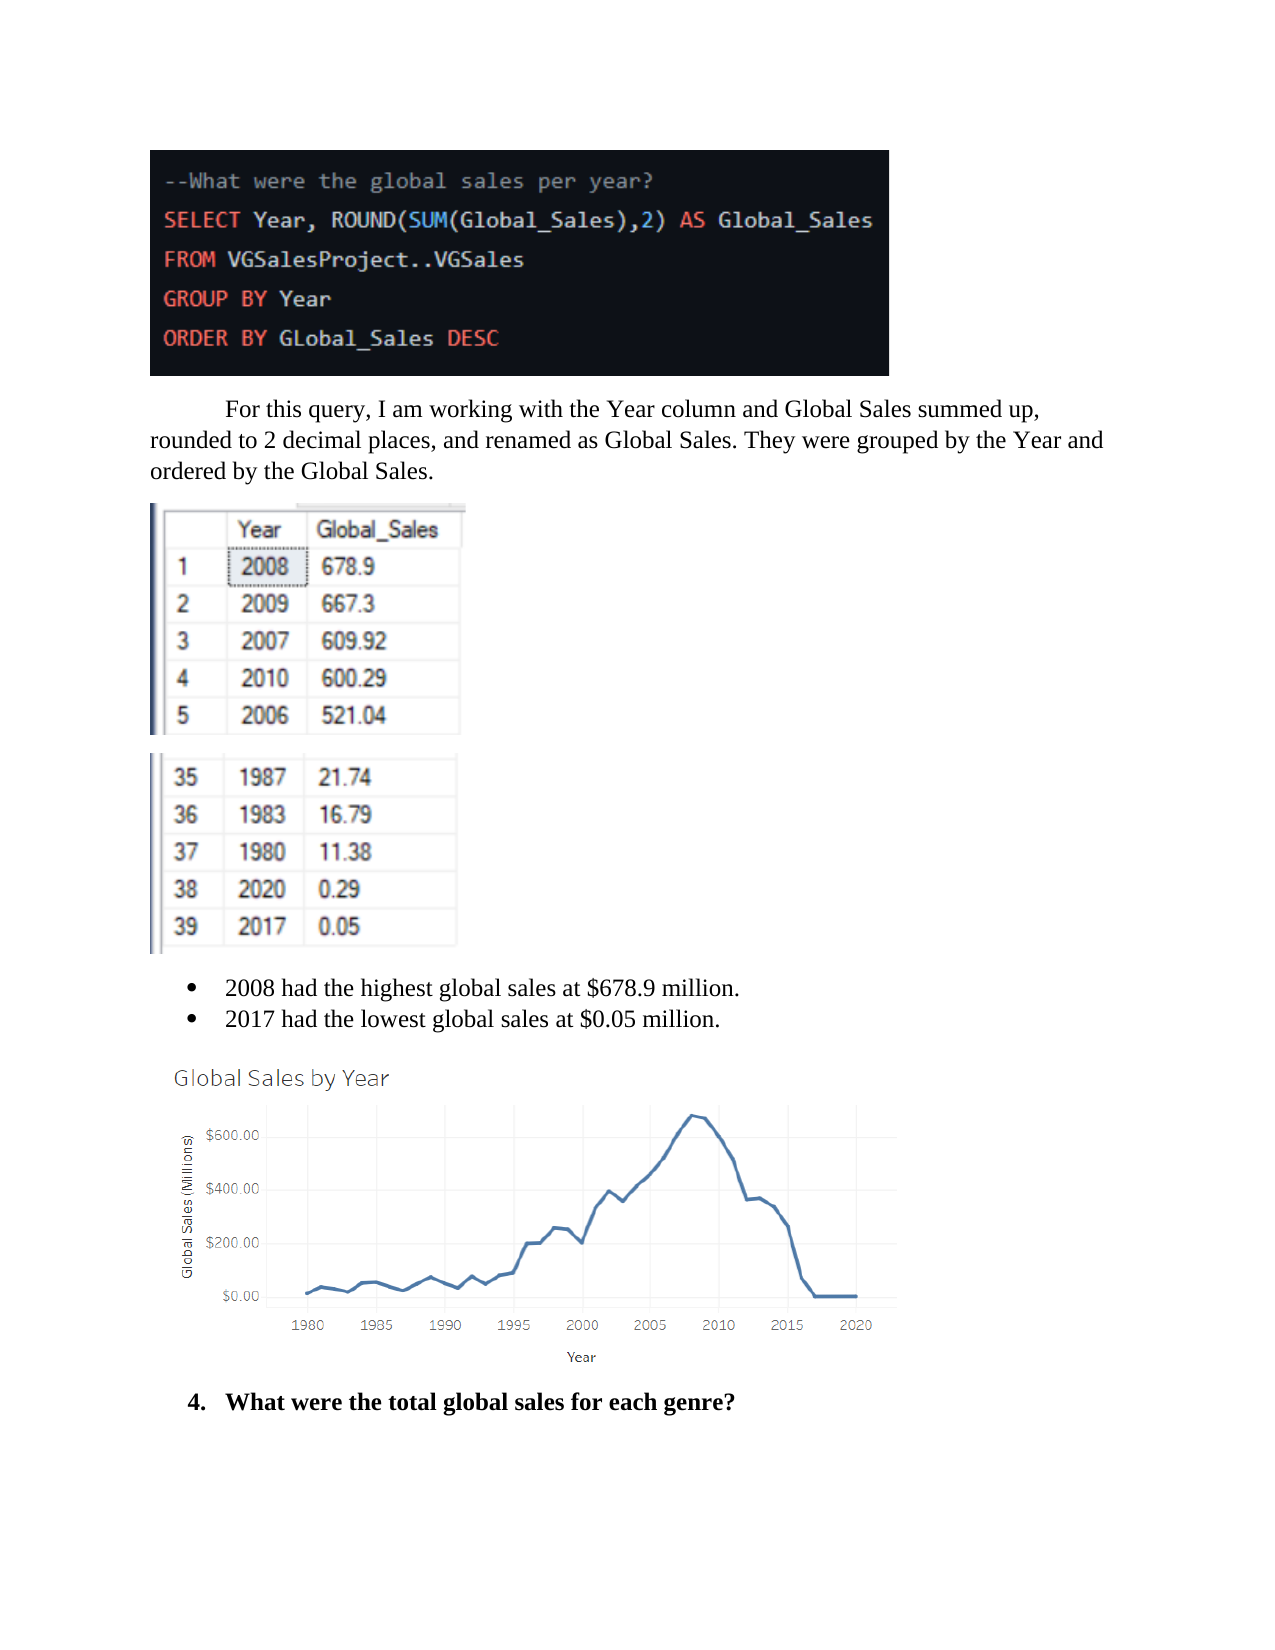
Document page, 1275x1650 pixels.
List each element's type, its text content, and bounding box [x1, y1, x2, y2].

picture [150, 1051, 899, 1368]
list 2008 had the highest global sales at $678.9 million. [187, 973, 1125, 1001]
picture [150, 150, 890, 376]
list What were the total global sales for each genre? [187, 1387, 1125, 1416]
picture [150, 503, 466, 735]
text For this query, I am working with the Year column and Global Sales summed up, rounded to 2 decimal places, and renamed as Global Sales. They were grouped by the Year and ordered by the Global Sales. [150, 394, 1125, 485]
list 2017 had the lowest global sales at $0.05 million. [187, 1004, 1125, 1032]
picture [150, 753, 466, 954]
